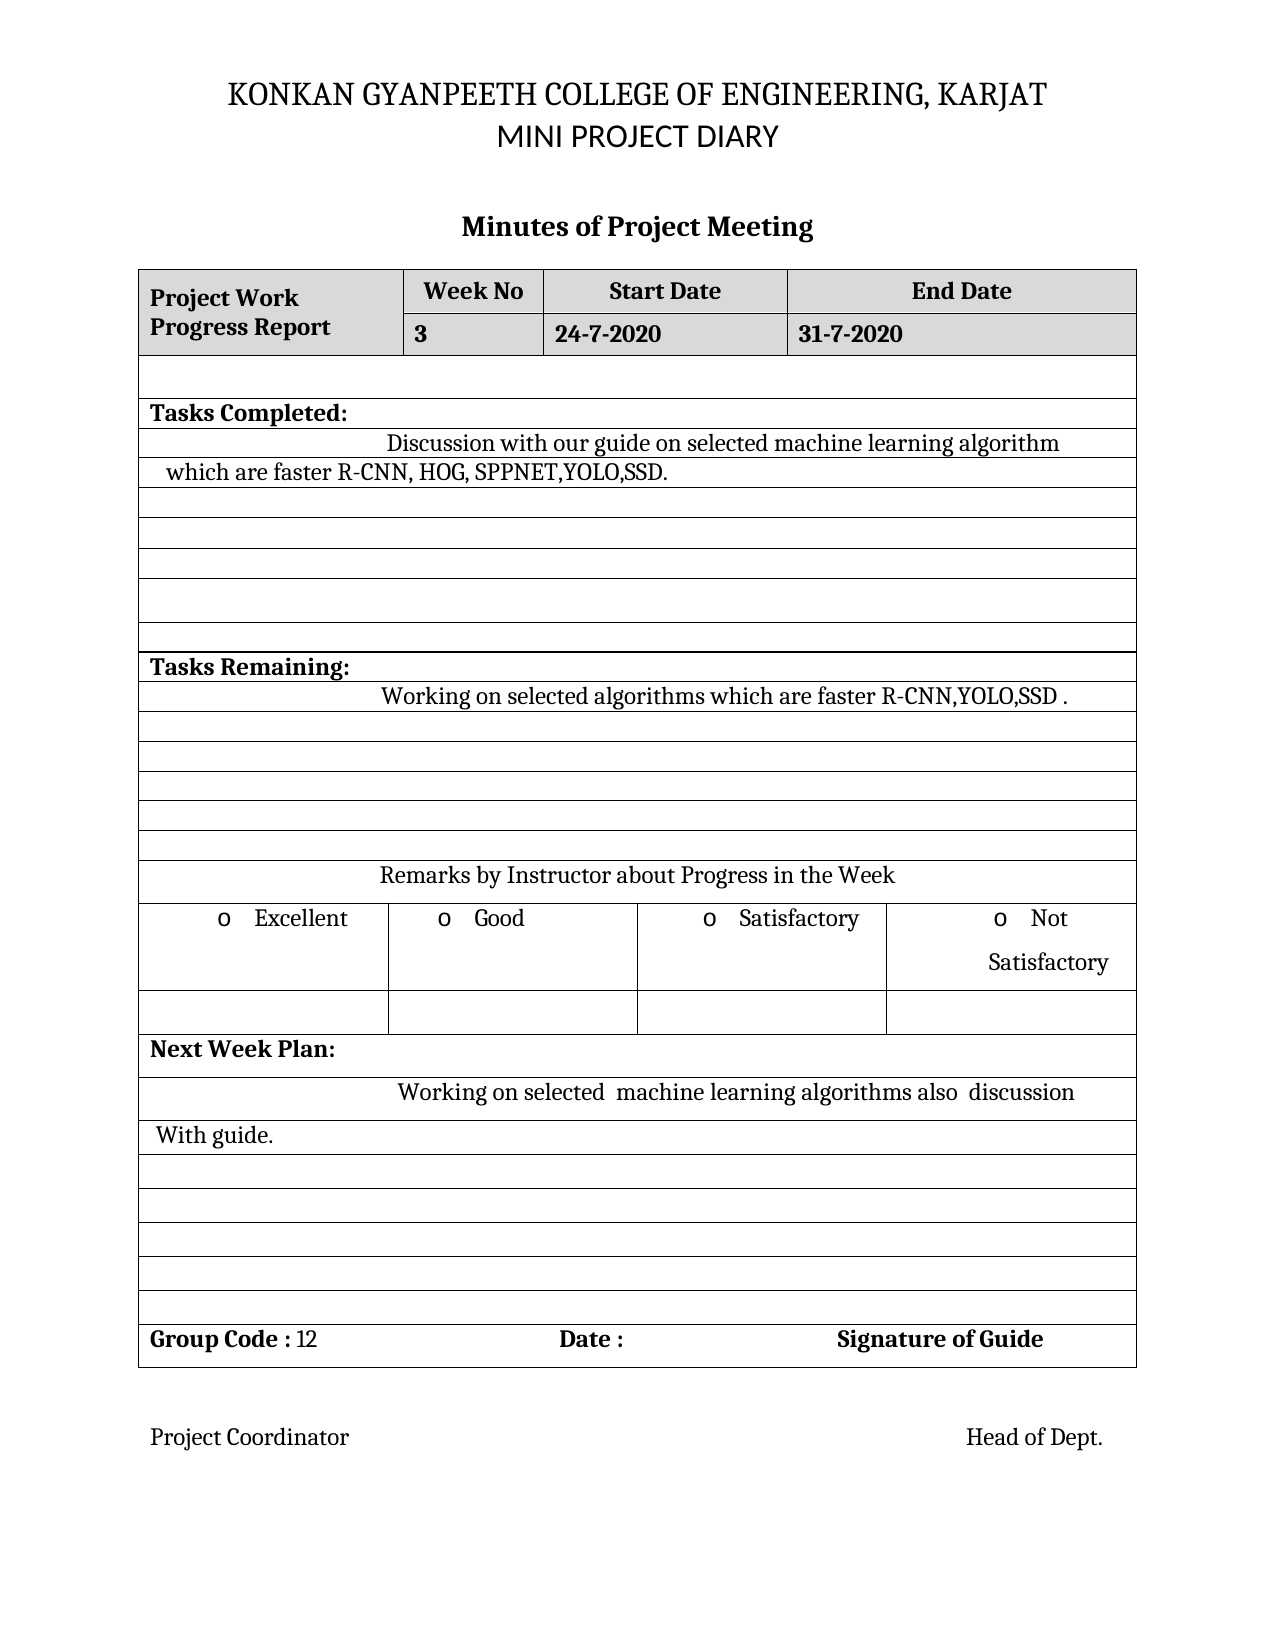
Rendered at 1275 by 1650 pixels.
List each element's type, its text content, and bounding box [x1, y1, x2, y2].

table_header End Date [788, 270, 1136, 312]
table_cell Tasks Remaining: [139, 653, 1136, 681]
table_cell [139, 1257, 1136, 1290]
table_cell which are faster R-CNN, HOG, SPPNET,YOLO,SSD. [139, 458, 1136, 487]
table_cell [638, 991, 886, 1034]
text Project Coordinator Head of Dept. [150, 1423, 1125, 1454]
table_cell [139, 801, 1136, 830]
table_cell 31-7-2020 [788, 314, 1136, 355]
table_cell Working on selected machine learning algorithms also discussion [139, 1078, 1136, 1120]
table_cell [139, 742, 1136, 771]
table_cell Excellent [139, 904, 388, 990]
table_cell Discussion with our guide on selected machine learning algorithm [139, 429, 1136, 457]
table_cell Group Code : 12 Date : Signature of Guide [139, 1325, 1136, 1367]
table_cell 3 [404, 314, 543, 355]
table_cell [887, 991, 1136, 1034]
table_cell Not Satisfactory [887, 904, 1136, 990]
table_cell [139, 356, 1136, 398]
table_cell Working on selected algorithms which are faster R-CNN,YOLO,SSD . [139, 682, 1136, 711]
table_cell [139, 831, 1136, 860]
table_cell [139, 623, 1136, 651]
table_cell [139, 518, 1136, 548]
table_cell Remarks by Instructor about Progress in the Week [139, 861, 1136, 903]
table_cell Tasks Completed: [139, 399, 1136, 427]
table_cell [139, 1223, 1136, 1256]
table_cell Next Week Plan: [139, 1035, 1136, 1077]
table_cell Good [389, 904, 637, 990]
text Minutes of Project Meeting [150, 210, 1125, 243]
table_cell [139, 712, 1136, 741]
table_cell [139, 549, 1136, 577]
table_cell Satisfactory [638, 904, 886, 990]
table_cell [139, 488, 1136, 517]
table_cell 24-7-2020 [544, 314, 787, 355]
table_cell With guide. [139, 1121, 1136, 1154]
table_cell [139, 991, 388, 1034]
table_cell [139, 579, 1136, 622]
table_header Week No [404, 270, 543, 312]
table_cell [139, 772, 1136, 800]
table_cell [139, 1189, 1136, 1222]
table_header Start Date [544, 270, 787, 312]
table_header Project Work Progress Report [139, 270, 403, 355]
table_cell [389, 991, 637, 1034]
table_cell [139, 1291, 1136, 1324]
table_cell [139, 1155, 1136, 1188]
